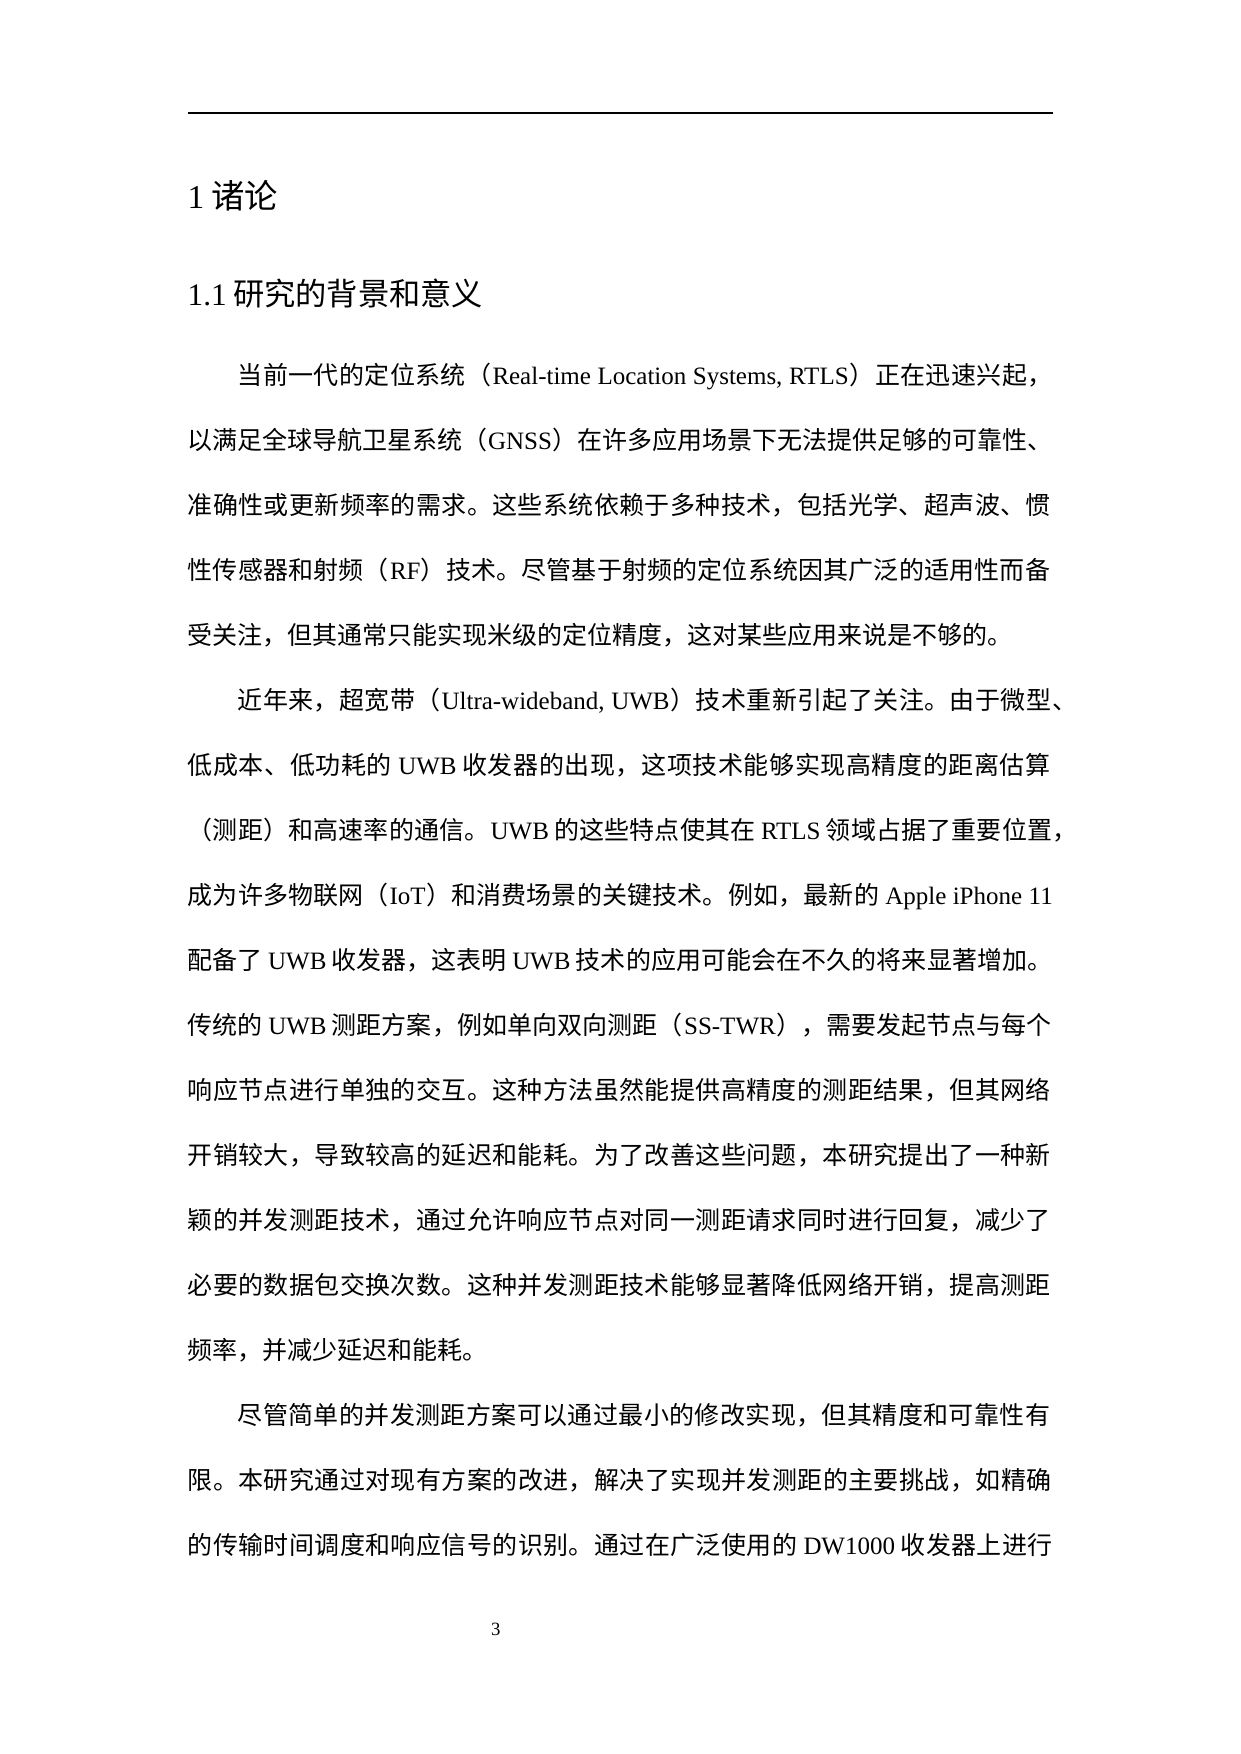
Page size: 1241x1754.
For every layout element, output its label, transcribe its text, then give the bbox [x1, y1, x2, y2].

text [187, 1381, 1053, 1576]
subtitle 1.1研究的背景和意义 [187, 259, 1053, 324]
text 近年来，超宽带（Ultra-wideband, UWB）技术重新引起了关注。由于微型、低成本、低功耗的UWB收发器的出现，这项技术能够实现高精度的距离估算（测距）和高速率的通信。UWB的这些特点使其在RTLS领域占据了重要位置，成为许多物联网（IoT）和消费场景的关键技术。例如，最新的Apple iPhone 11配备了UWB收发器，这表明UWB技术的应用可能会在不久的将来显著增加。 传统的UWB测距方案，例如单向双向测距（SS-TWR），需要发起节点与每个响应节点进行单独的交互。这种方法虽然能提供高精度的测距结果，但其网络开销较大，导致较高的延迟和能耗。为了改善这些问题，本研究提出了一种新颖的并发测距技术，通过允许响应节点对同一测距请求同时进行回复，减少了必要的数据包交换次数。这种并发测距技术能够显著降低网络开销，提高测距频率，并减少延迟和能耗。 [187, 666, 1053, 1381]
text 1诸论 [187, 162, 1053, 227]
text 当前一代的定位系统（Real-time Location Systems, RTLS）正在迅速兴起，以满足全球导航卫星系统（GNSS）在许多应用场景下无法提供足够的可靠性、准确性或更新频率的需求。这些系统依赖于多种技术，包括光学、超声波、惯性传感器和射频（RF）技术。尽管基于射频的定位系统因其广泛的适用性而备受关注，但其通常只能实现米级的定位精度，这对某些应用来说是不够的。 [187, 341, 1053, 666]
